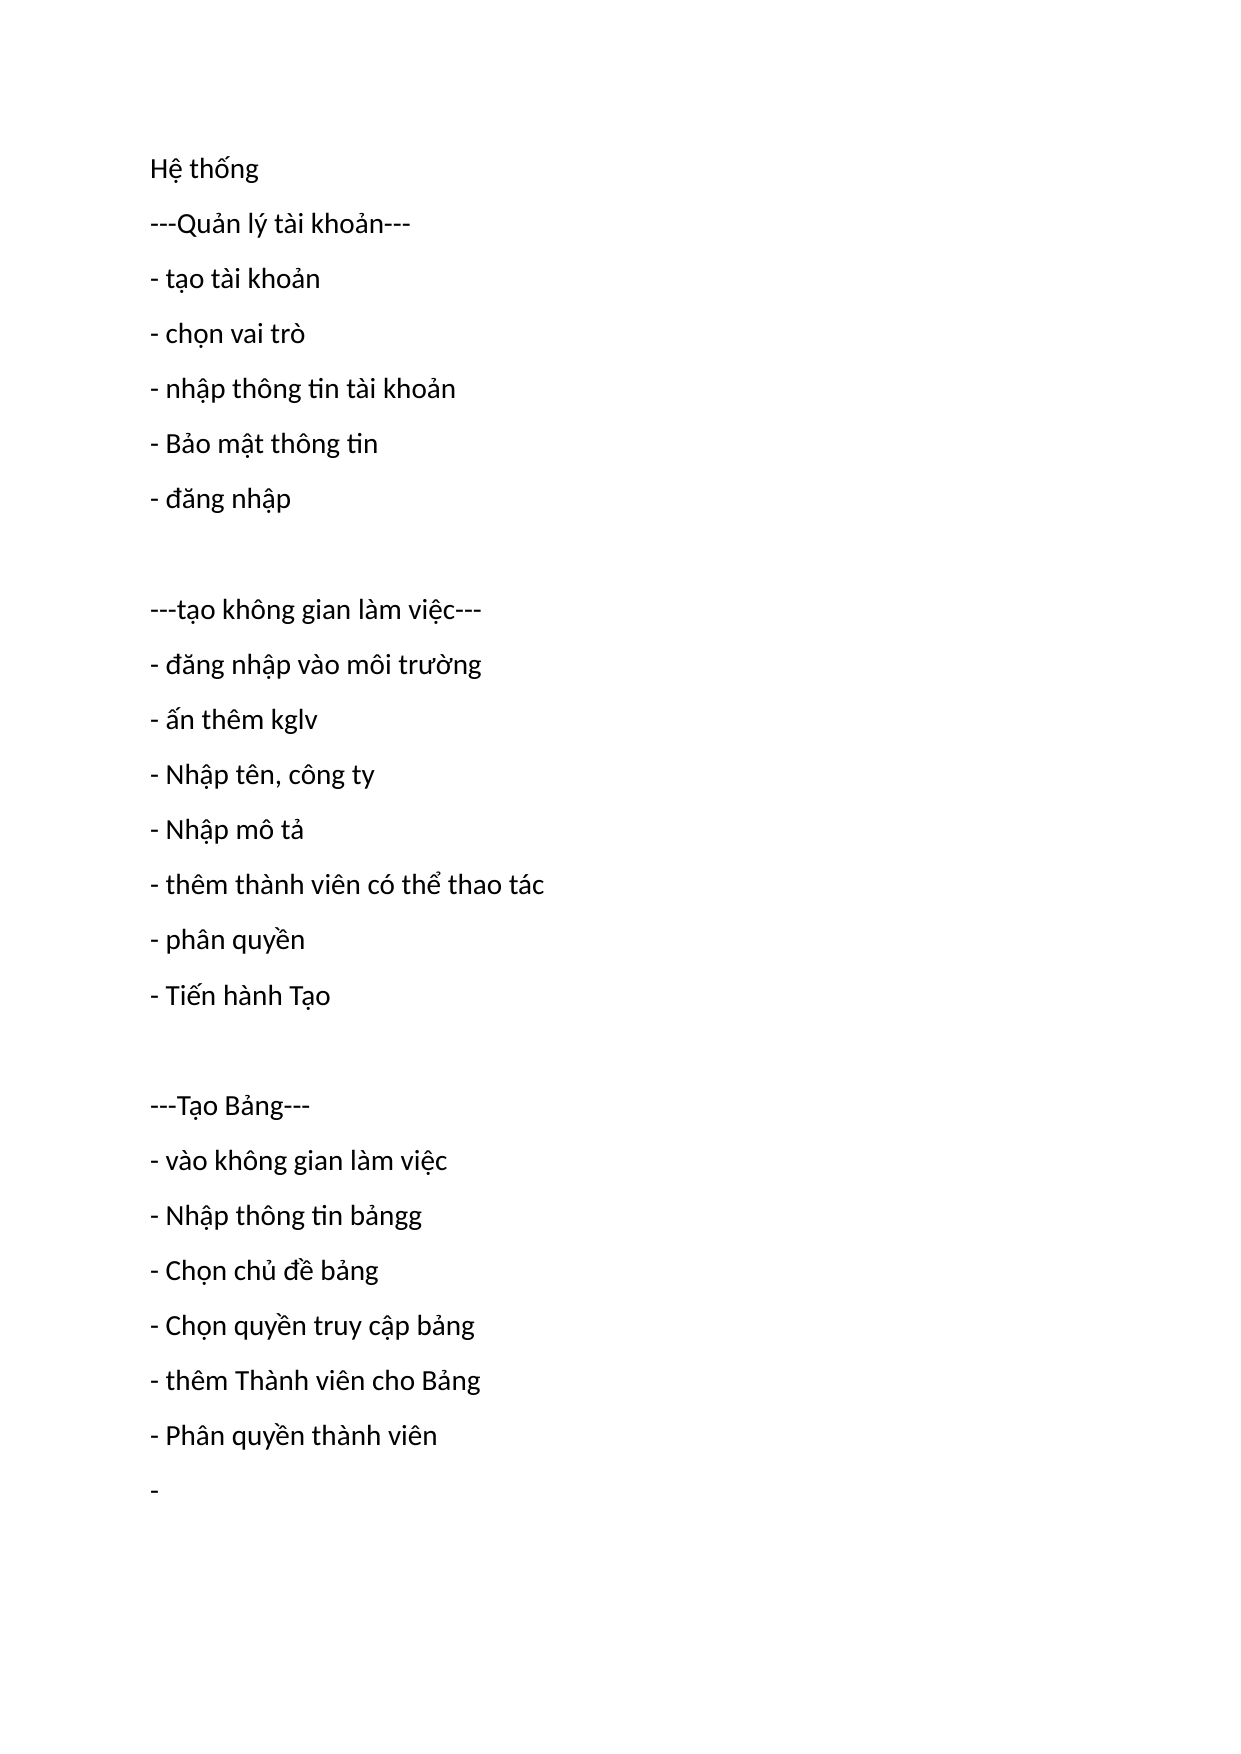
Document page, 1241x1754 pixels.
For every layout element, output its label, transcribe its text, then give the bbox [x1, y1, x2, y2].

text - Chọn quyền truy cập bảng [150, 1307, 1090, 1343]
text - Nhập mô tả [150, 811, 1090, 847]
text - đăng nhập [150, 481, 1090, 516]
text Hệ thống [150, 150, 1090, 186]
text - Chọn chủ đề bảng [150, 1252, 1090, 1288]
text ---tạo không gian làm việc--- [150, 591, 1090, 626]
text - đăng nhập vào môi trường [150, 646, 1090, 682]
text - [150, 1472, 1090, 1508]
text - thêm Thành viên cho Bảng [150, 1362, 1090, 1398]
text - Nhập tên, công ty [150, 756, 1090, 792]
text - Phân quyền thành viên [150, 1417, 1090, 1453]
text - tạo tài khoản [150, 260, 1090, 296]
text - vào không gian làm việc [150, 1142, 1090, 1177]
text - Tiến hành Tạo [150, 977, 1090, 1012]
text ---Tạo Bảng--- [150, 1087, 1090, 1122]
text - thêm thành viên có thể thao tác [150, 866, 1090, 902]
text - nhập thông tin tài khoản [150, 370, 1090, 406]
text ---Quản lý tài khoản--- [150, 205, 1090, 241]
text - chọn vai trò [150, 315, 1090, 351]
text - ấn thêm kglv [150, 701, 1090, 737]
text - phân quyền [150, 921, 1090, 957]
text - Nhập thông tin bảngg [150, 1197, 1090, 1233]
text - Bảo mật thông tin [150, 426, 1090, 461]
